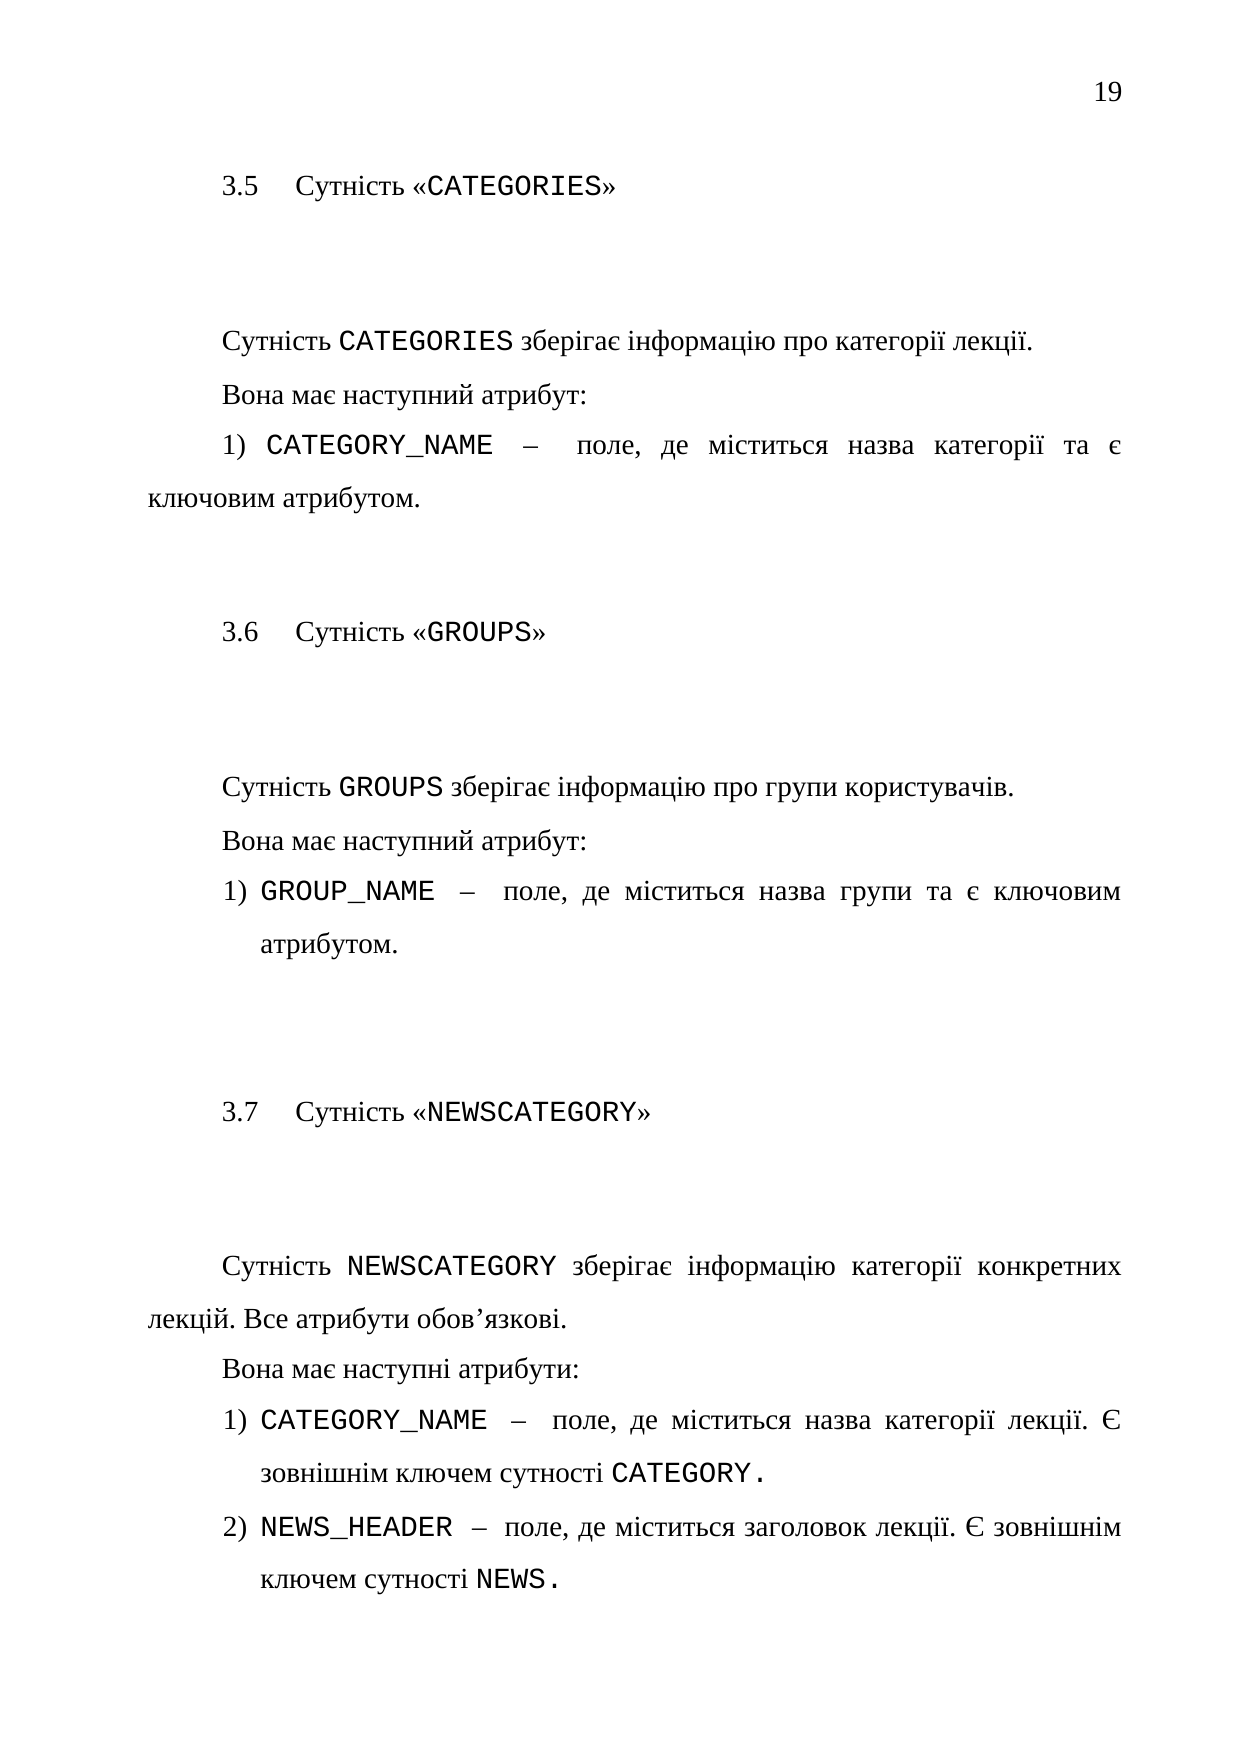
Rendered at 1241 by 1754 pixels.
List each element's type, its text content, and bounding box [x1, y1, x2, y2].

text Сутність GROUPS зберігає інформацію про групи користувачів. [148, 769, 1122, 805]
text Вона має наступні атрибути: [148, 1352, 1122, 1385]
text Вона має наступний атрибут: [148, 823, 1122, 857]
subtitle Сутність «GROUPS» [148, 614, 1122, 650]
subtitle Сутність «CATEGORIES» [148, 168, 1122, 204]
subtitle Сутність «NEWSCATEGORY» [148, 1094, 1122, 1130]
text Сутність CATEGORIES зберігає інформацію про категорії лекції. [148, 323, 1122, 359]
list CATEGORY_NAME – поле, де міститься назва категорії лекції. Є зовнішнім ключем сутності CATEGORY. [223, 1402, 1122, 1491]
text Сутність NEWSCATEGORY зберігає інформацію категорії конкретних лекцій. Все атрибути обов’язкові. [148, 1248, 1122, 1335]
text Вона має наступний атрибут: [148, 377, 1122, 411]
list GROUP_NAME – поле, де міститься назва групи та є ключовим атрибутом. [223, 873, 1122, 960]
list NEWS_HEADER – поле, де міститься заголовок лекції. Є зовнішнім ключем сутності NEWS. [223, 1509, 1122, 1598]
list CATEGORY_NAME – поле, де міститься назва категорії та є ключовим атрибутом. [148, 427, 1122, 514]
